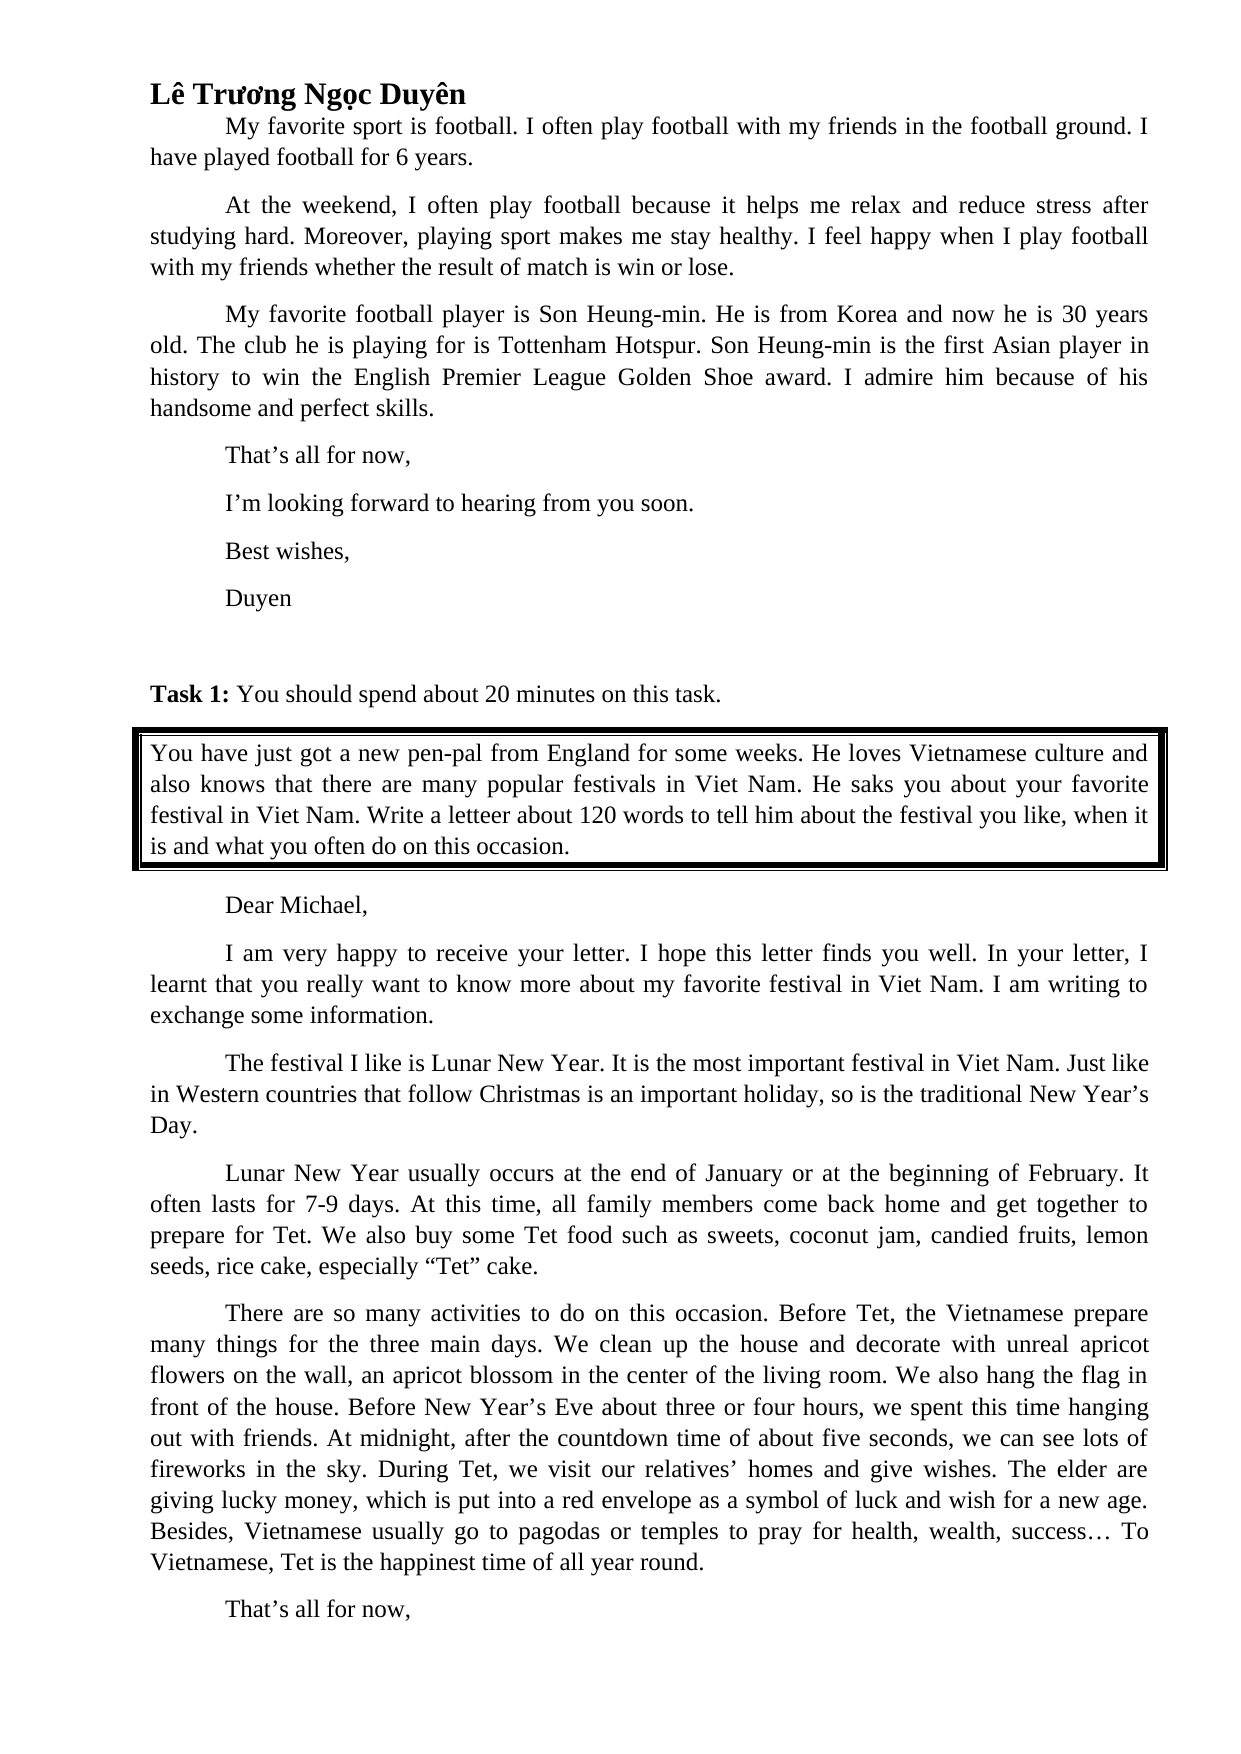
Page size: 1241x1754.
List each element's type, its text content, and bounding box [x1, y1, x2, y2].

text My favorite sport is football. I often play football with my friends in the football ground. I have played football for 6 years. [150, 111, 1150, 171]
text Lunar New Year usually occurs at the end of January or at the beginning of February. It often lasts for 7-9 days. At this time, all family members come back home and get together to prepare for Tet. We also buy some Tet food such as sweets, coconut jam, candied fruits, lemon seeds, rice cake, especially “Tet” cake. [150, 1158, 1150, 1279]
text You have just got a new pen-pal from England for some weeks. He loves Vietnamese culture and also knows that there are many popular festivals in Viet Nam. He saks you about your favorite festival in Viet Nam. Write a letteer about 120 words to tell him about the festival you like, when it is and what you often do on this occasion. [142, 736, 1158, 862]
text Best wishes, [150, 536, 1150, 564]
text At the weekend, I often play football because it helps me relax and reduce stress after studying hard. Moreover, playing sport makes me stay healthy. I feel happy when I play football with my friends whether the result of match is win or lose. [150, 190, 1150, 281]
text My favorite football player is Son Heung-min. He is from Korea and now he is 30 years old. The club he is playing for is Tottenham Hotspur. Son Heung-min is the first Asian player in history to win the English Premier League Golden Shoe award. I admire him because of his handsome and perfect skills. [150, 299, 1150, 421]
text Duyen [150, 583, 1150, 612]
text That’s all for now, [150, 440, 1150, 469]
text That’s all for now, [150, 1594, 1150, 1623]
text The festival I like is Lunar New Year. It is the most important festival in Viet Nam. Just like in Western countries that follow Christmas is an important holiday, so is the traditional New Year’s Day. [150, 1048, 1150, 1139]
text Dear Michael, [150, 890, 1150, 919]
text There are so many activities to do on this occasion. Before Tet, the Vietnamese prepare many things for the three main days. We clean up the house and decorate with unreal apricot flowers on the wall, an apricot blossom in the center of the living room. We also hang the flag in front of the house. Before New Year’s Eve about three or four hours, we spent this time hanging out with friends. At midnight, after the countdown time of about five seconds, we can see lots of fireworks in the sky. During Tet, we visit our relatives’ homes and give wishes. The elder are giving lucky money, which is put into a red envelope as a symbol of luck and wish for a new age. Besides, Vietnamese usually go to pagodas or temples to pray for health, wealth, success… To Vietnamese, Tet is the happinest time of all year round. [150, 1298, 1150, 1576]
text I am very happy to receive your letter. I hope this letter finds you well. In your letter, I learnt that you really want to know more about my favorite festival in Viet Nam. I am writing to exchange some information. [150, 938, 1150, 1029]
text Task 1: You should spend about 20 minutes on this task. [150, 679, 1150, 708]
text I’m looking forward to hearing from you soon. [150, 488, 1150, 517]
